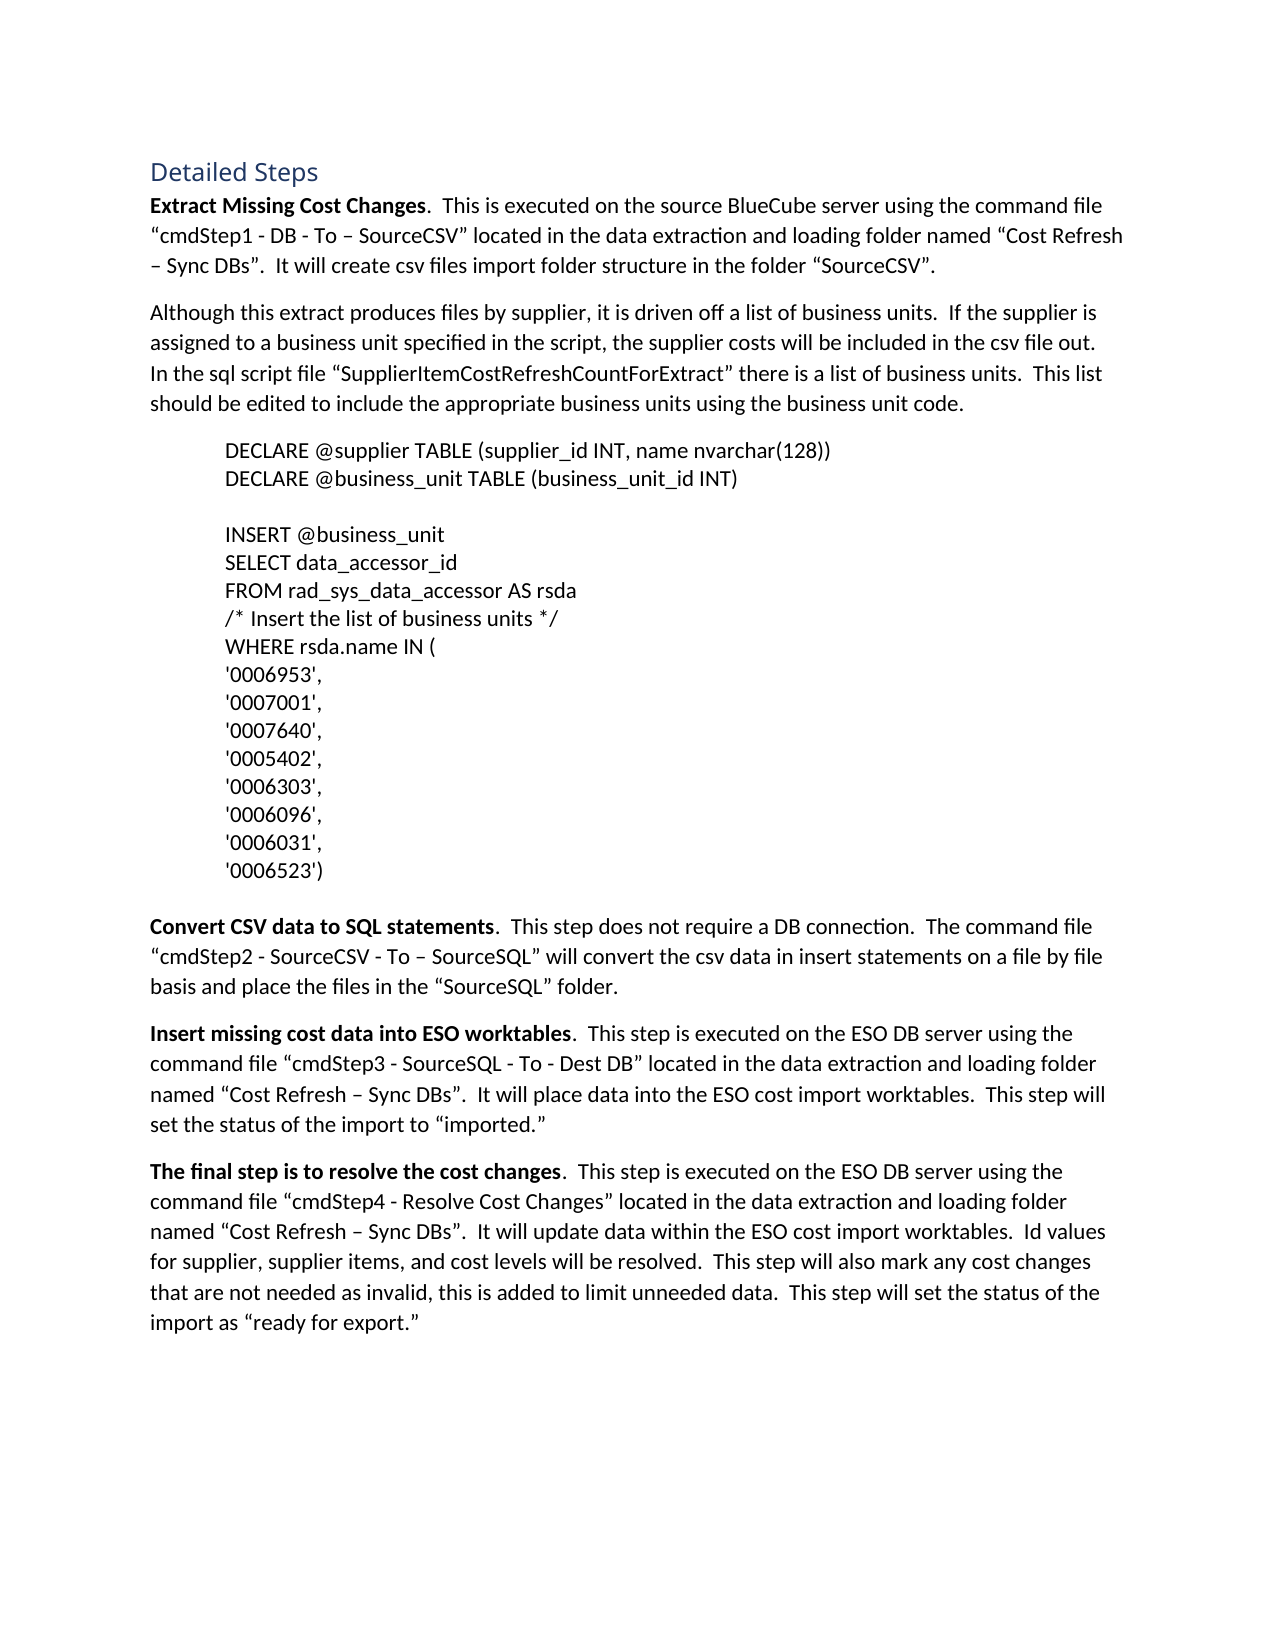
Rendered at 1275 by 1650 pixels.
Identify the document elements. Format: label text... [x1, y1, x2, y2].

text '0005402', [225, 744, 1125, 772]
text DECLARE @business_unit TABLE (business_unit_id INT) [225, 464, 1125, 492]
text /* Insert the list of business units */ [225, 604, 1125, 632]
text SELECT data_accessor_id [225, 548, 1125, 576]
text The final step is to resolve the cost changes. This step is executed on the ESO DB server using the command file “cmdStep4 - Resolve Cost Changes” located in the data extraction and loading folder named “Cost Refresh – Sync DBs”. It will update data within the ESO cost import worktables. Id values for supplier, supplier items, and cost levels will be resolved. This step will also mark any cost changes that are not needed as invalid, this is added to limit unneeded data. This step will set the status of the import as “ready for export.” [150, 1157, 1125, 1336]
text '0006953', [225, 660, 1125, 688]
text DECLARE @supplier TABLE (supplier_id INT, name nvarchar(128)) [225, 436, 1125, 464]
text INSERT @business_unit [225, 520, 1125, 548]
text Although this extract produces files by supplier, it is driven off a list of business units. If the supplier is assigned to a business unit specified in the script, the supplier costs will be included in the csv file out. In the sql script file “SupplierItemCostRefreshCountForExtract” there is a list of business units. This list should be edited to include the appropriate business units using the business unit code. [150, 298, 1125, 417]
text WHERE rsda.name IN ( [225, 632, 1125, 660]
subtitle Detailed Steps [150, 154, 1125, 188]
text '0006303', [225, 772, 1125, 800]
text Convert CSV data to SQL statements. This step does not require a DB connection. The command file “cmdStep2 - SourceCSV - To – SourceSQL” will convert the csv data in insert statements on a file by file basis and place the files in the “SourceSQL” folder. [150, 912, 1125, 1001]
text Insert missing cost data into ESO worktables. This step is executed on the ESO DB server using the command file “cmdStep3 - SourceSQL - To - Dest DB” located in the data extraction and loading folder named “Cost Refresh – Sync DBs”. It will place data into the ESO cost import worktables. This step will set the status of the import to “imported.” [150, 1019, 1125, 1138]
text FROM rad_sys_data_accessor AS rsda [225, 576, 1125, 604]
text '0006031', [225, 828, 1125, 856]
text '0007001', [225, 688, 1125, 716]
text '0007640', [225, 716, 1125, 744]
text '0006096', [225, 800, 1125, 828]
text Extract Missing Cost Changes. This is executed on the source BlueCube server using the command file “cmdStep1 - DB - To – SourceCSV” located in the data extraction and loading folder named “Cost Refresh – Sync DBs”. It will create csv files import folder structure in the folder “SourceCSV”. [150, 191, 1125, 279]
text '0006523') [225, 856, 1125, 884]
